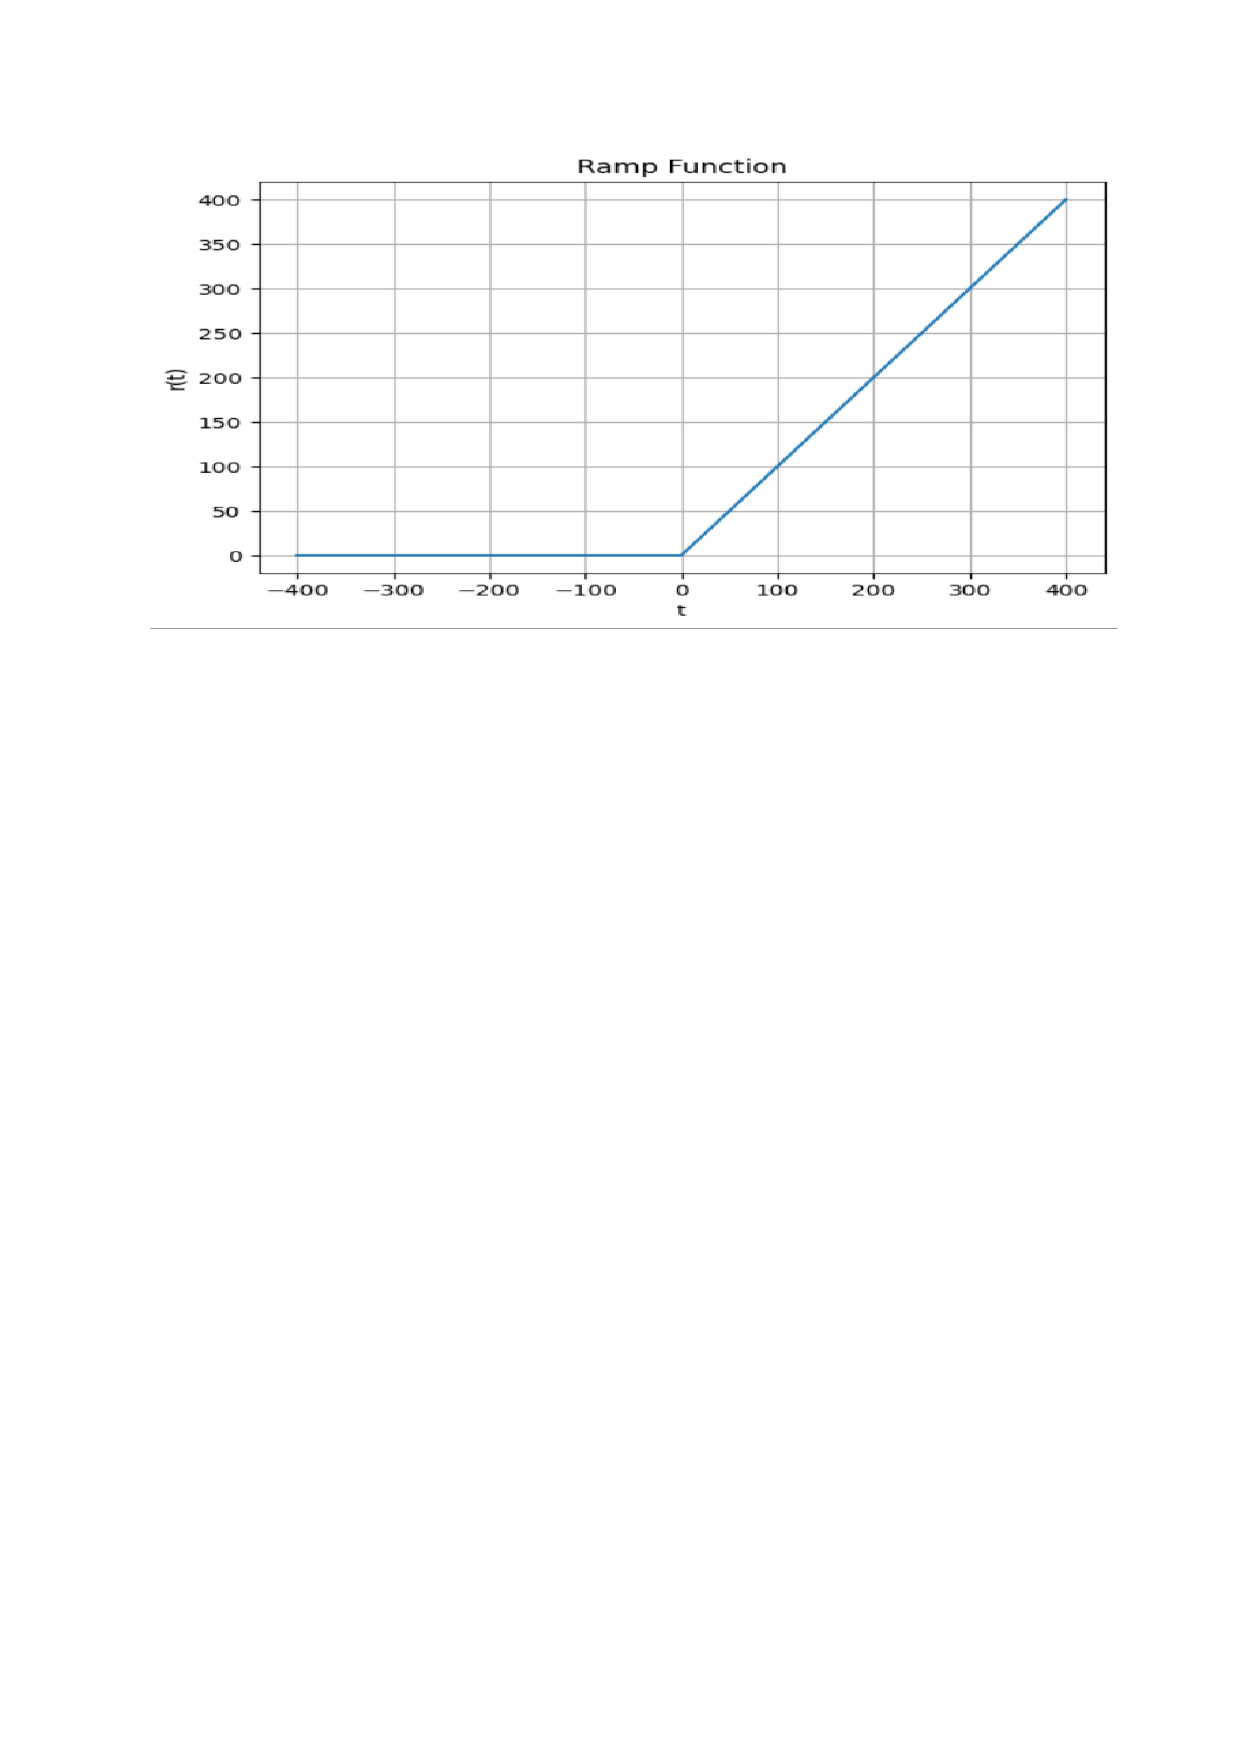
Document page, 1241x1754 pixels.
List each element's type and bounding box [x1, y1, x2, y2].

picture [150, 150, 1118, 629]
